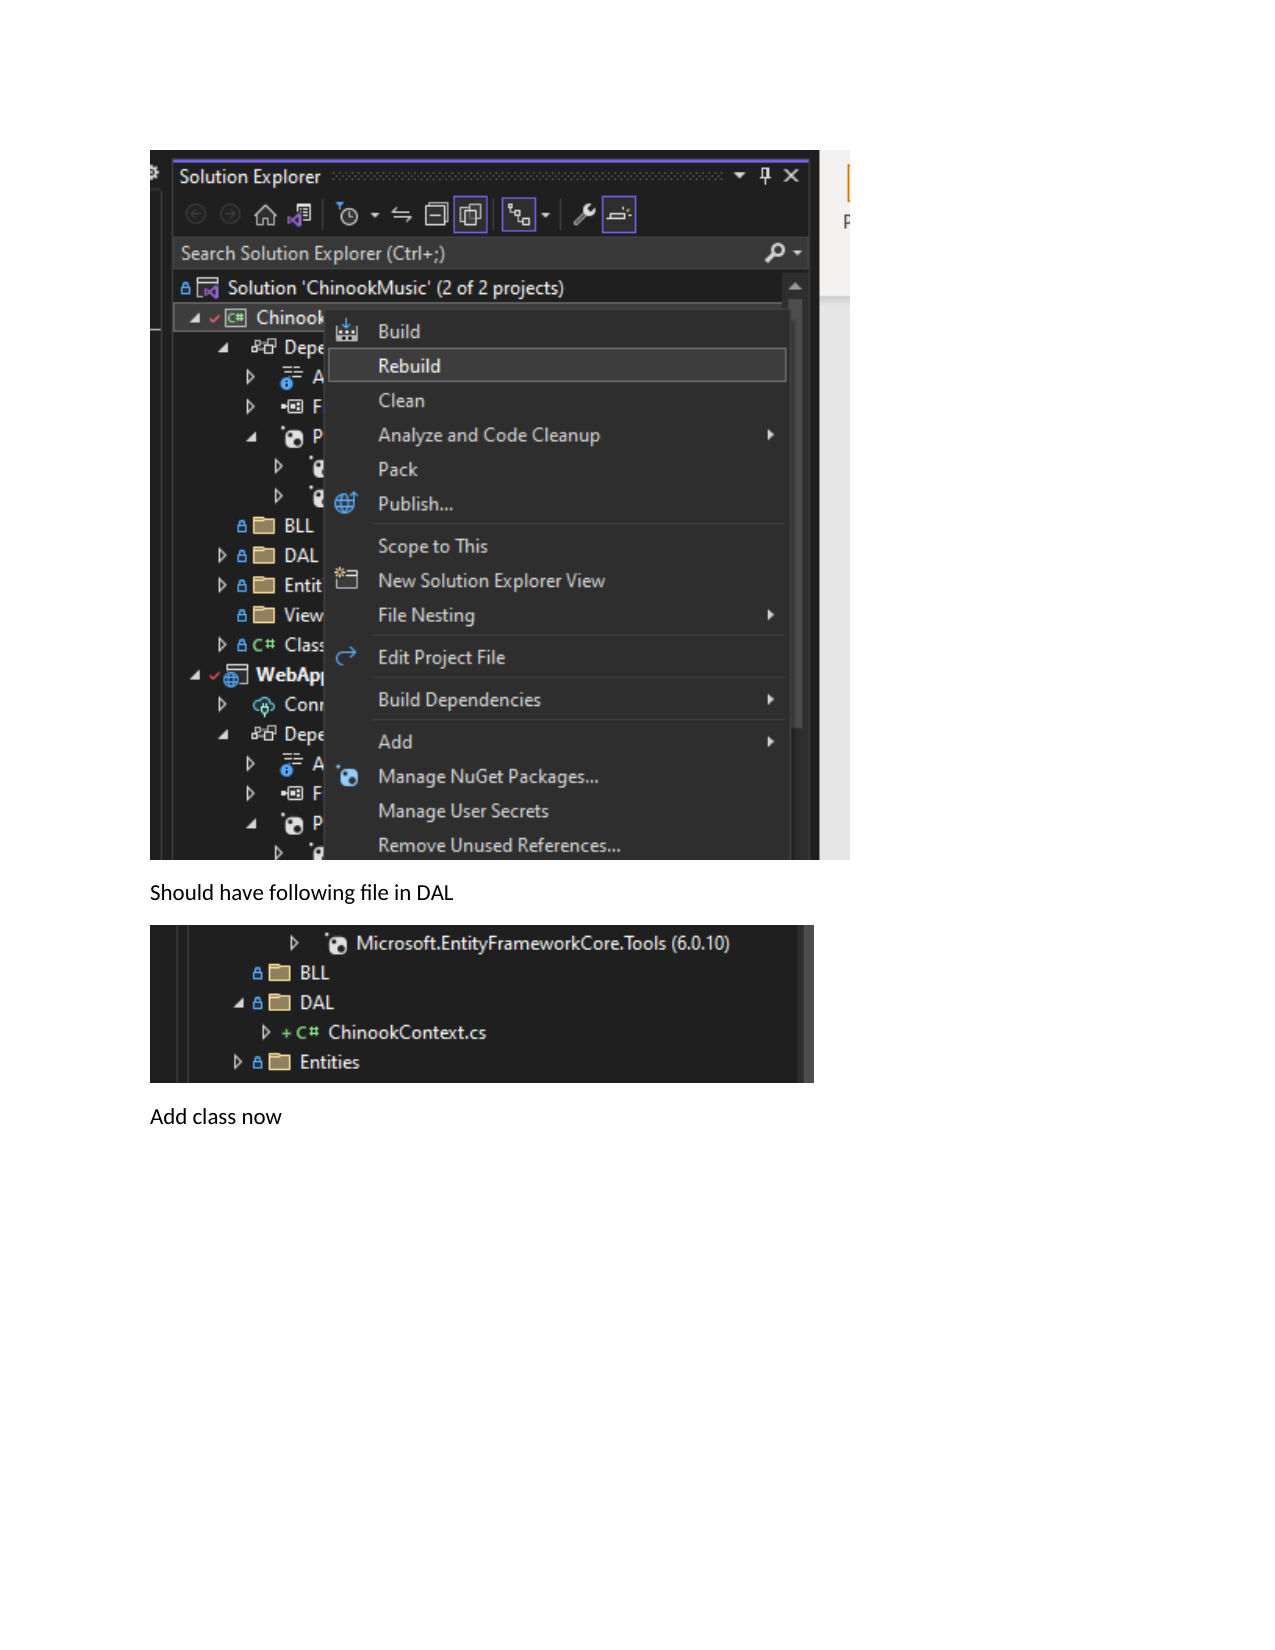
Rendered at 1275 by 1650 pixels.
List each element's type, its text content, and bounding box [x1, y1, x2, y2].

text Add class now [150, 1102, 1125, 1130]
picture [150, 150, 851, 860]
picture [150, 925, 814, 1083]
text Should have following file in DAL [150, 878, 1125, 906]
